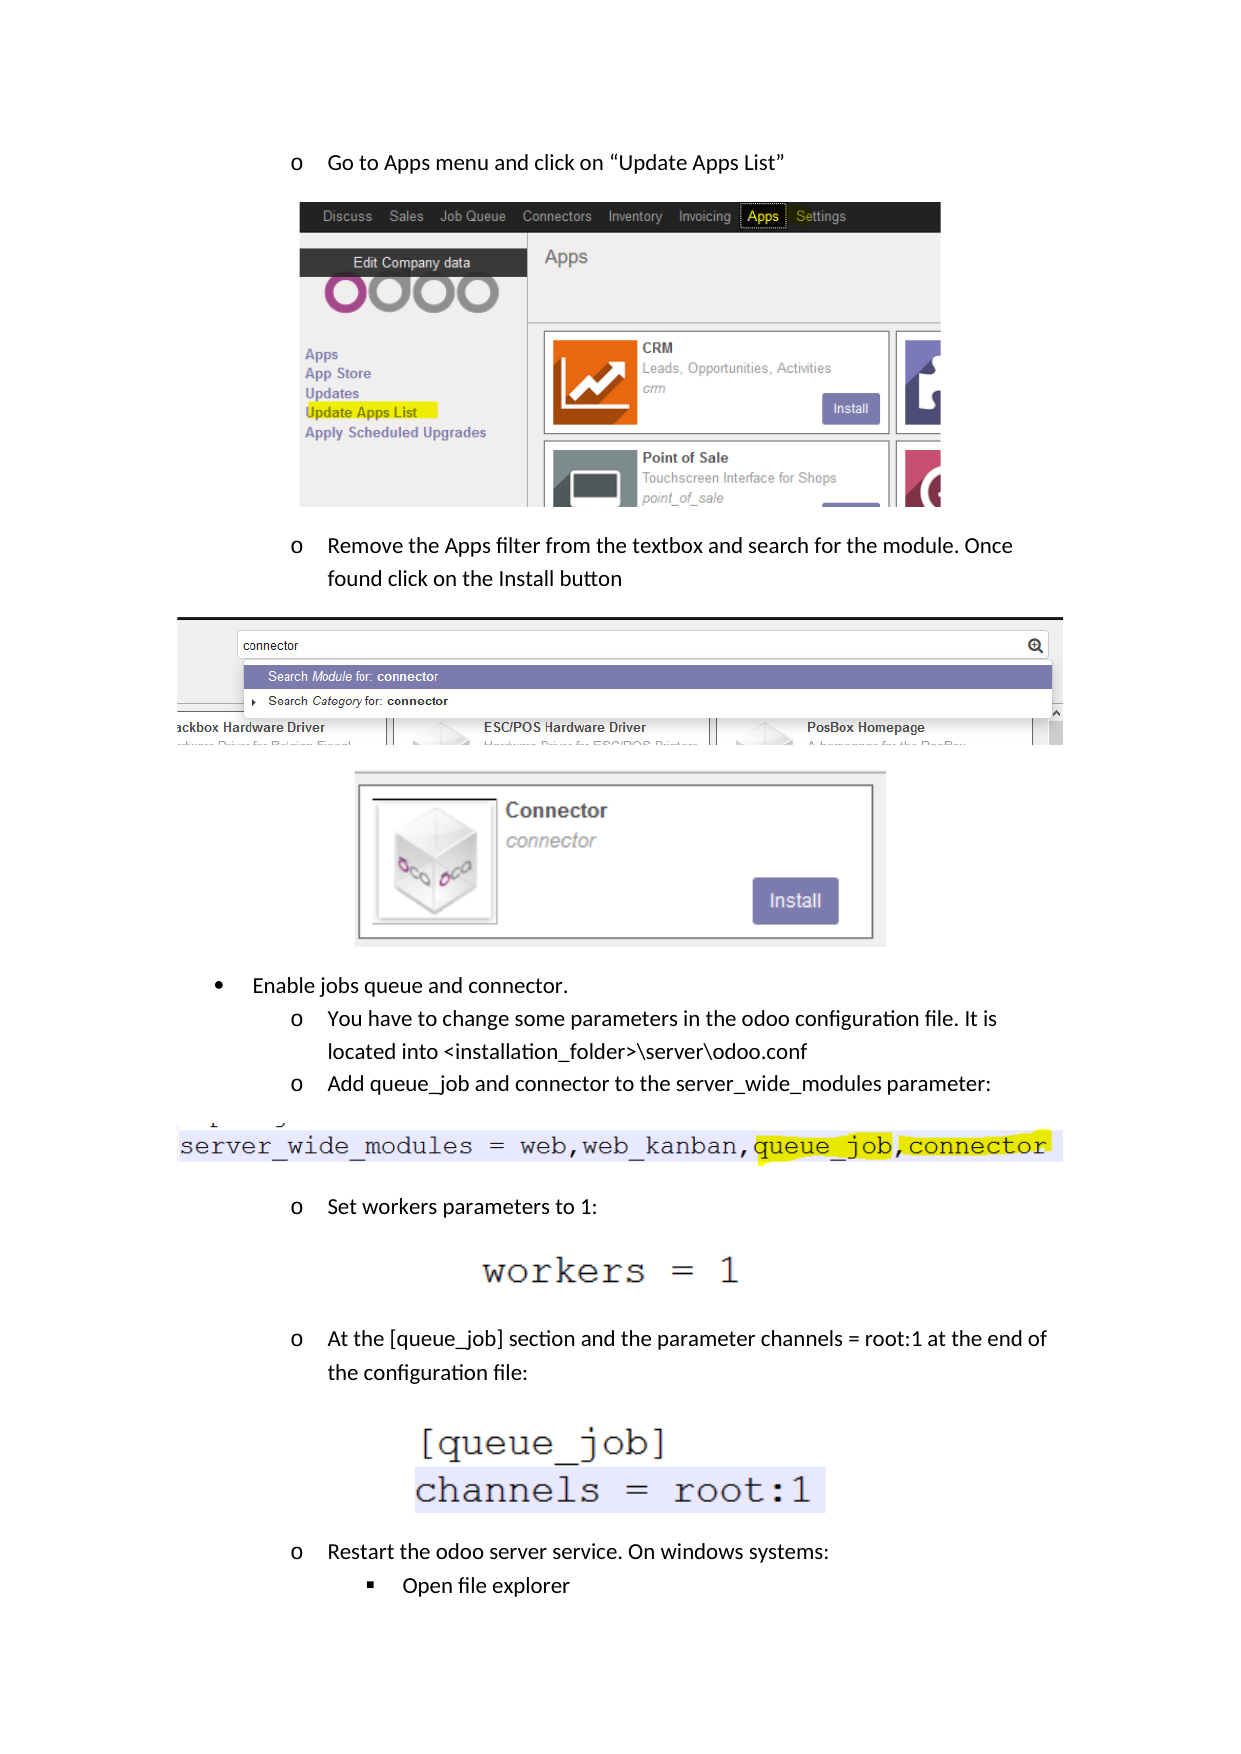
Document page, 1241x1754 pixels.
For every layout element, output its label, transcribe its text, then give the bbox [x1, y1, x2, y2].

list Go to Apps menu and click on “Update Apps List” [290, 148, 1063, 177]
list Restart the odoo server service. On windows systems: [290, 1537, 1063, 1567]
picture [177, 1123, 1063, 1167]
list Set workers parameters to 1: [290, 1192, 1063, 1221]
picture [354, 770, 886, 947]
list Open file explorer [365, 1571, 1063, 1599]
picture [414, 1411, 826, 1513]
picture [177, 617, 1063, 745]
picture [481, 1246, 759, 1300]
list You have to change some parameters in the odoo configuration file. It is located into <installation_folder>\server\odoo.conf [290, 1004, 1063, 1065]
list At the [queue_job] section and the parameter channels = root:1 at the end of the configuration file: [290, 1324, 1063, 1386]
list Enable jobs queue and connector. [215, 972, 1063, 999]
list Remove the Apps filter from the textbox and search for the module. Once found click on the Install button [290, 531, 1063, 593]
list Add queue_job and connector to the server_wide_modules parameter: [290, 1069, 1063, 1098]
picture [299, 202, 941, 507]
